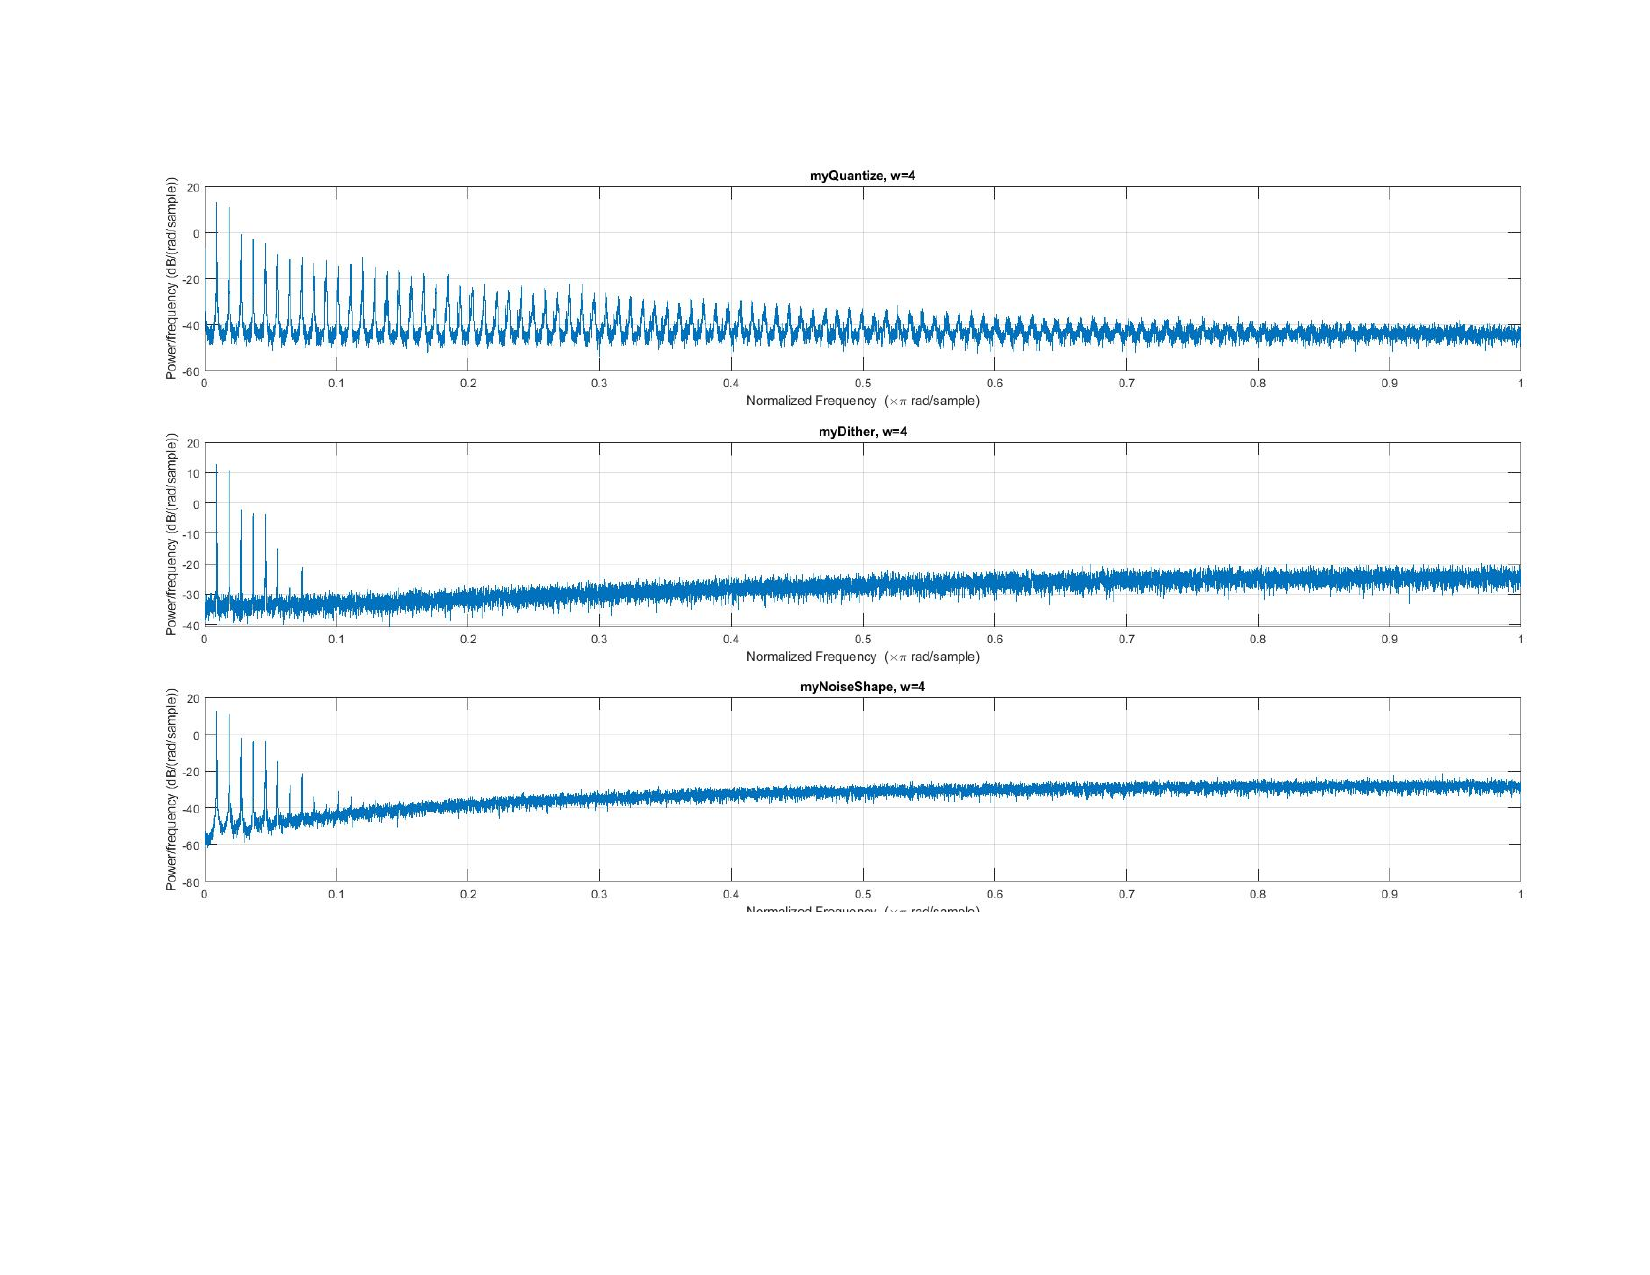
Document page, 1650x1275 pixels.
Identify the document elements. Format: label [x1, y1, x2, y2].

picture [150, 150, 1533, 912]
